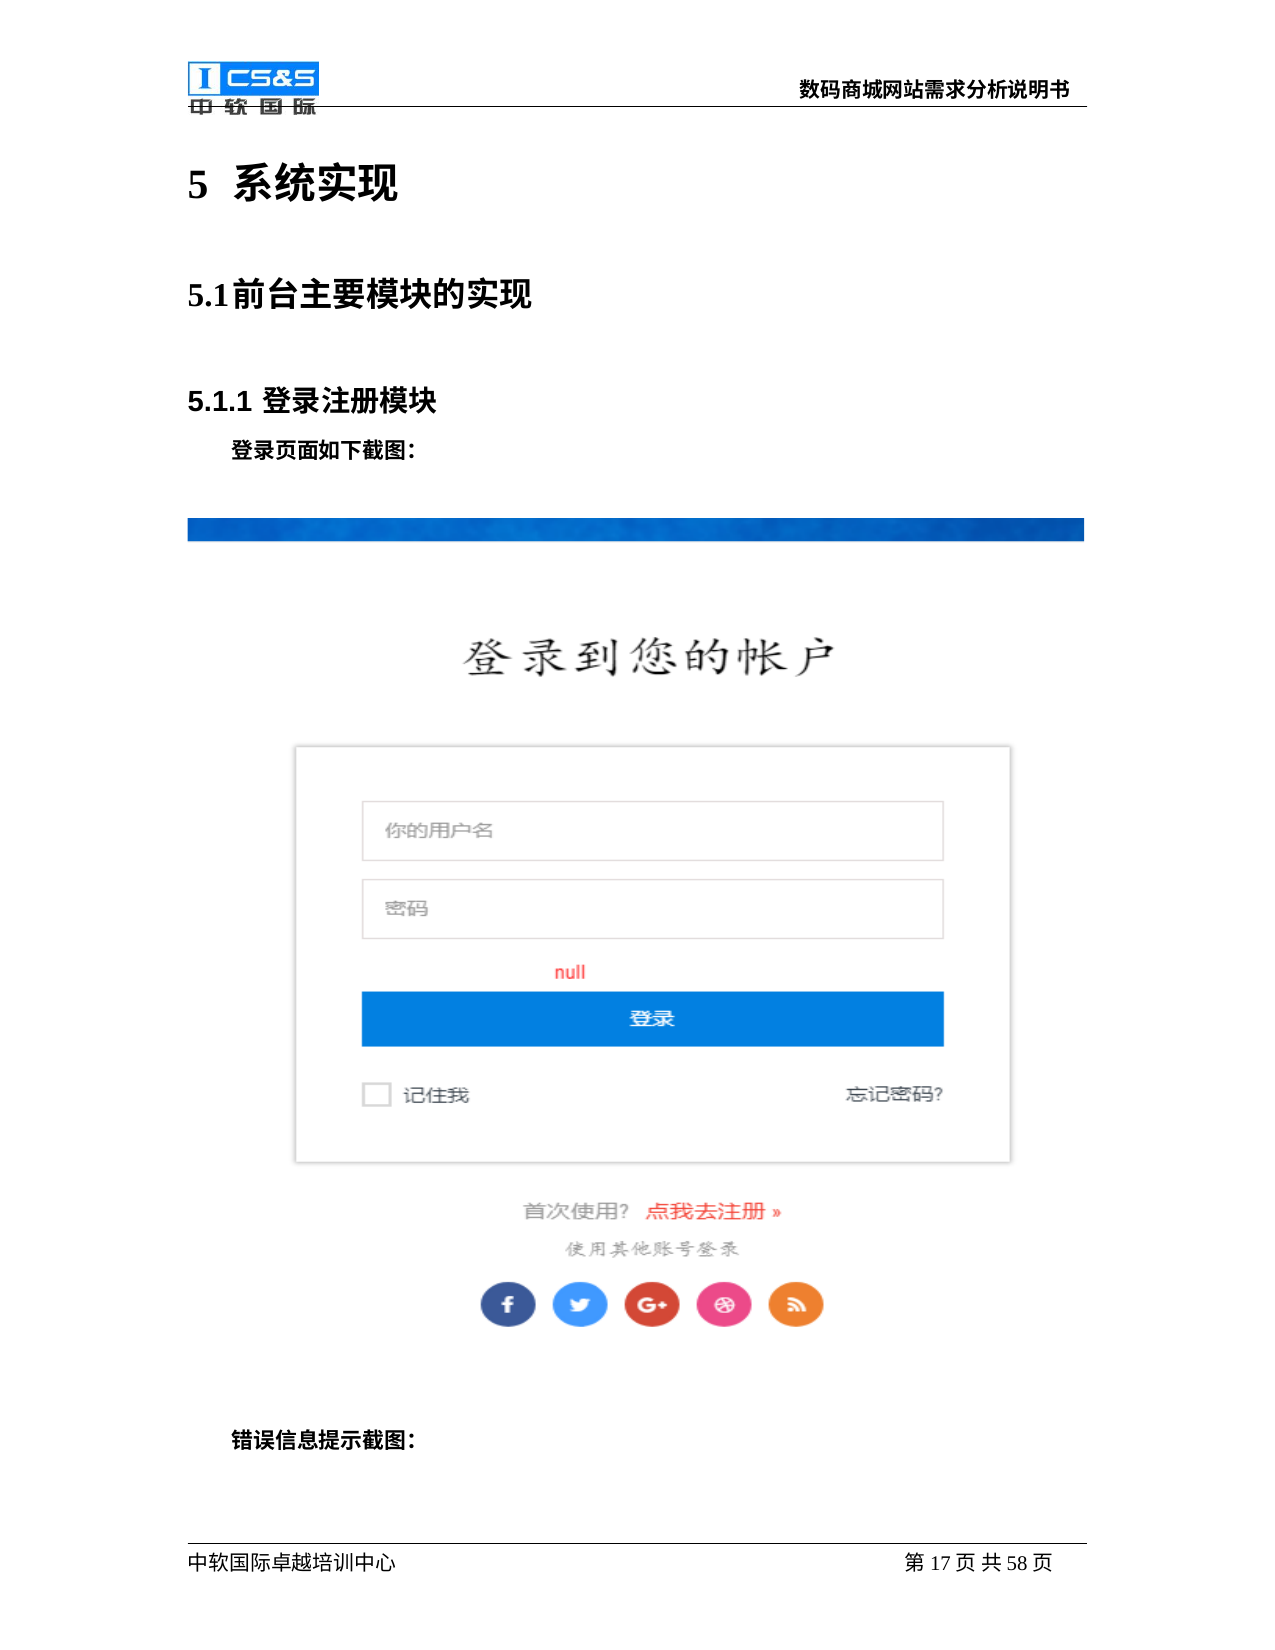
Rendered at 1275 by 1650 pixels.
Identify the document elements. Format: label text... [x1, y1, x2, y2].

text 登录页面如下截图： [187, 433, 1087, 464]
subtitle 前台主要模块的实现 [187, 267, 1087, 316]
picture [187, 518, 1085, 1373]
text 错误信息提示截图： [187, 1423, 1087, 1455]
picture [187, 61, 319, 115]
subtitle 系统实现 [187, 150, 1087, 210]
subtitle 登录注册模块 [187, 378, 1087, 420]
